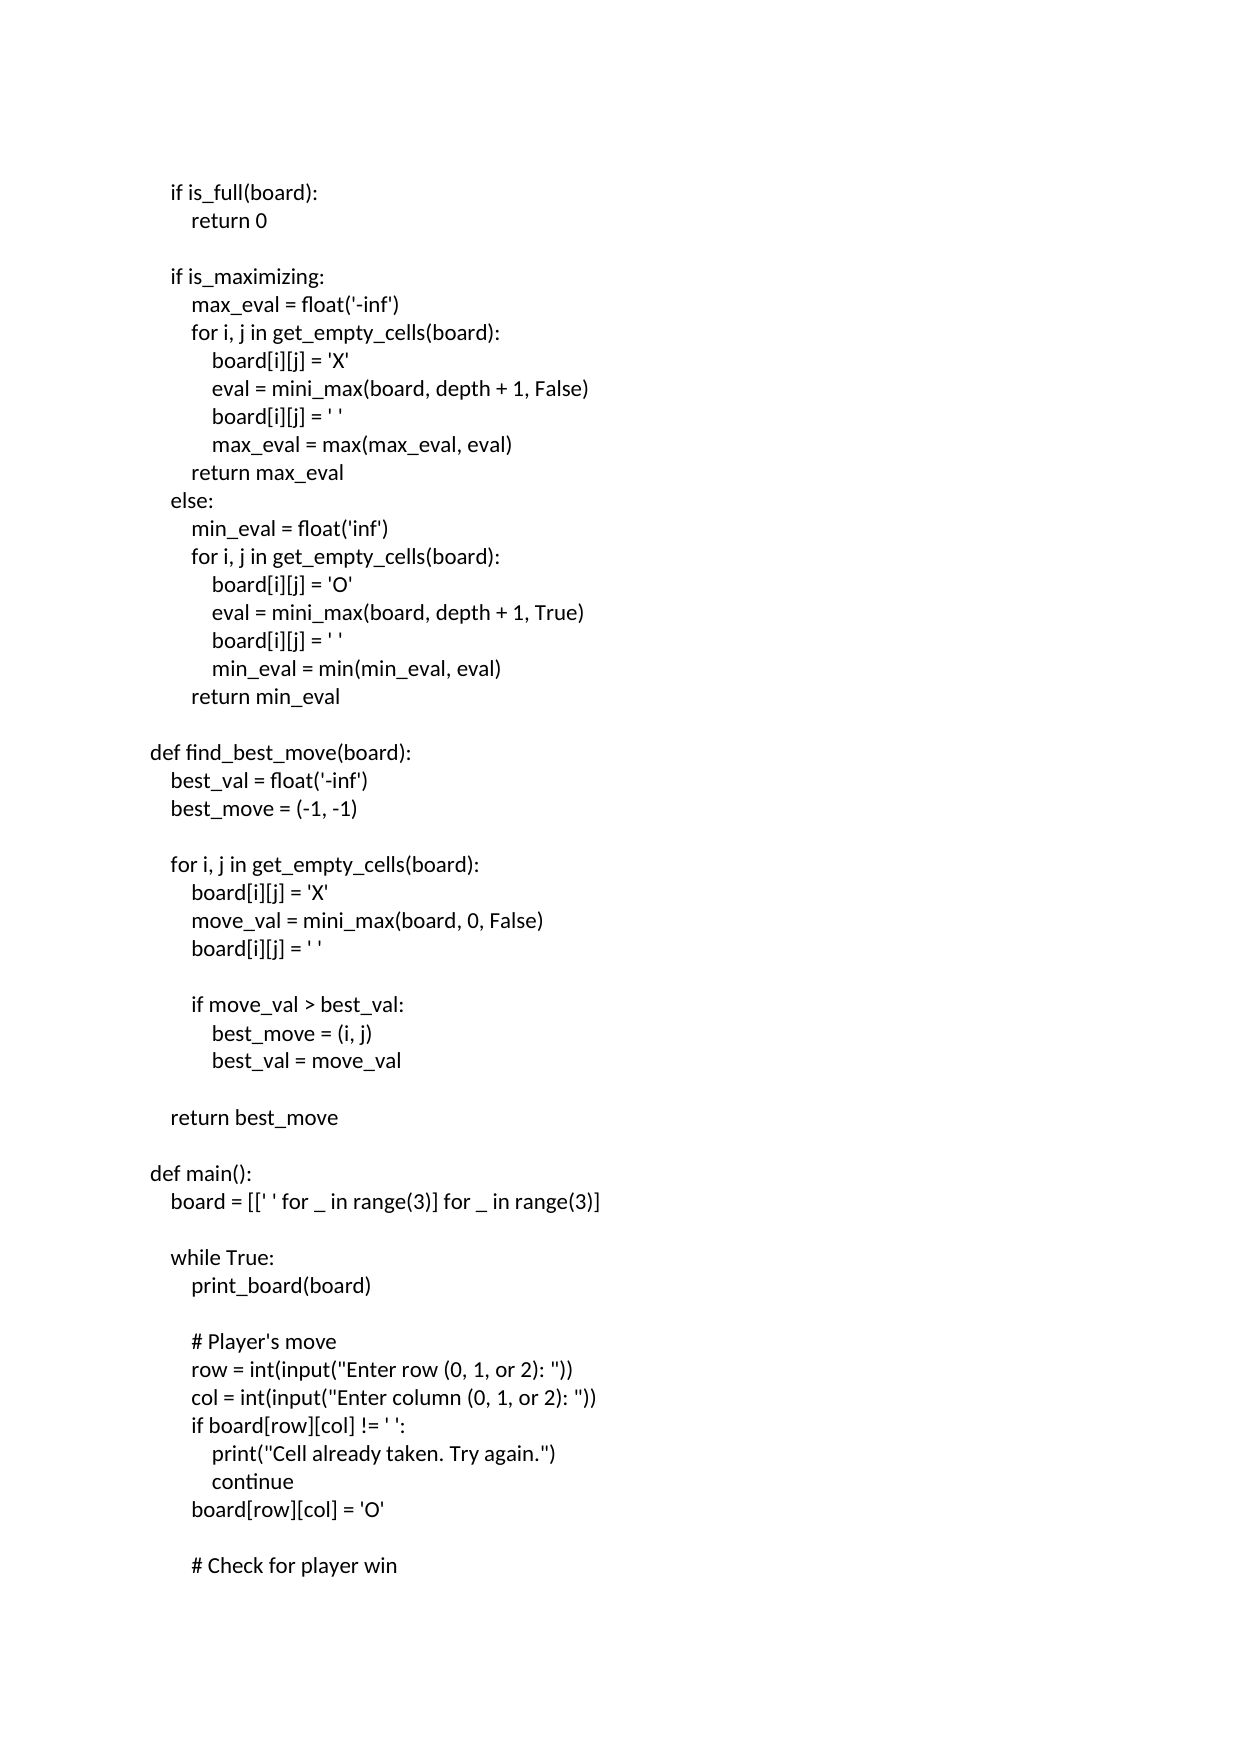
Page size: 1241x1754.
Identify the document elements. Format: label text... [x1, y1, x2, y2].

text continue [150, 1467, 1090, 1495]
text # Check for player win [150, 1551, 1090, 1579]
text return min_eval [150, 682, 1090, 710]
text board[i][j] = ' ' [150, 626, 1090, 654]
text return max_eval [150, 458, 1090, 486]
text best_move = (-1, -1) [150, 794, 1090, 822]
text board[row][col] = 'O' [150, 1495, 1090, 1523]
text if board[row][col] != ' ': [150, 1411, 1090, 1439]
text print_board(board) [150, 1271, 1090, 1299]
text return best_move [150, 1103, 1090, 1131]
text move_val = mini_max(board, 0, False) [150, 907, 1090, 934]
text eval = mini_max(board, depth + 1, True) [150, 598, 1090, 626]
text for i, j in get_empty_cells(board): [150, 851, 1090, 878]
text board = [[' ' for _ in range(3)] for _ in range(3)] [150, 1187, 1090, 1215]
text def main(): [150, 1159, 1090, 1187]
text col = int(input("Enter column (0, 1, or 2): ")) [150, 1383, 1090, 1411]
text def find_best_move(board): [150, 738, 1090, 766]
text board[i][j] = 'X' [150, 878, 1090, 907]
text if is_full(board): [150, 178, 1090, 206]
text board[i][j] = 'O' [150, 570, 1090, 598]
text min_eval = min(min_eval, eval) [150, 654, 1090, 682]
text board[i][j] = ' ' [150, 402, 1090, 430]
text best_move = (i, j) [150, 1019, 1090, 1047]
text while True: [150, 1243, 1090, 1271]
text max_eval = float('-inf') [150, 290, 1090, 318]
text board[i][j] = ' ' [150, 934, 1090, 963]
text board[i][j] = 'X' [150, 346, 1090, 374]
text # Player's move [150, 1327, 1090, 1355]
text if move_val > best_val: [150, 991, 1090, 1019]
text row = int(input("Enter row (0, 1, or 2): ")) [150, 1355, 1090, 1383]
text print("Cell already taken. Try again.") [150, 1439, 1090, 1467]
text for i, j in get_empty_cells(board): [150, 542, 1090, 570]
text eval = mini_max(board, depth + 1, False) [150, 374, 1090, 402]
text best_val = move_val [150, 1047, 1090, 1075]
text max_eval = max(max_eval, eval) [150, 430, 1090, 458]
text best_val = float('-inf') [150, 766, 1090, 794]
text if is_maximizing: [150, 262, 1090, 290]
text for i, j in get_empty_cells(board): [150, 318, 1090, 346]
text min_eval = float('inf') [150, 514, 1090, 542]
text return 0 [150, 206, 1090, 234]
text else: [150, 486, 1090, 514]
